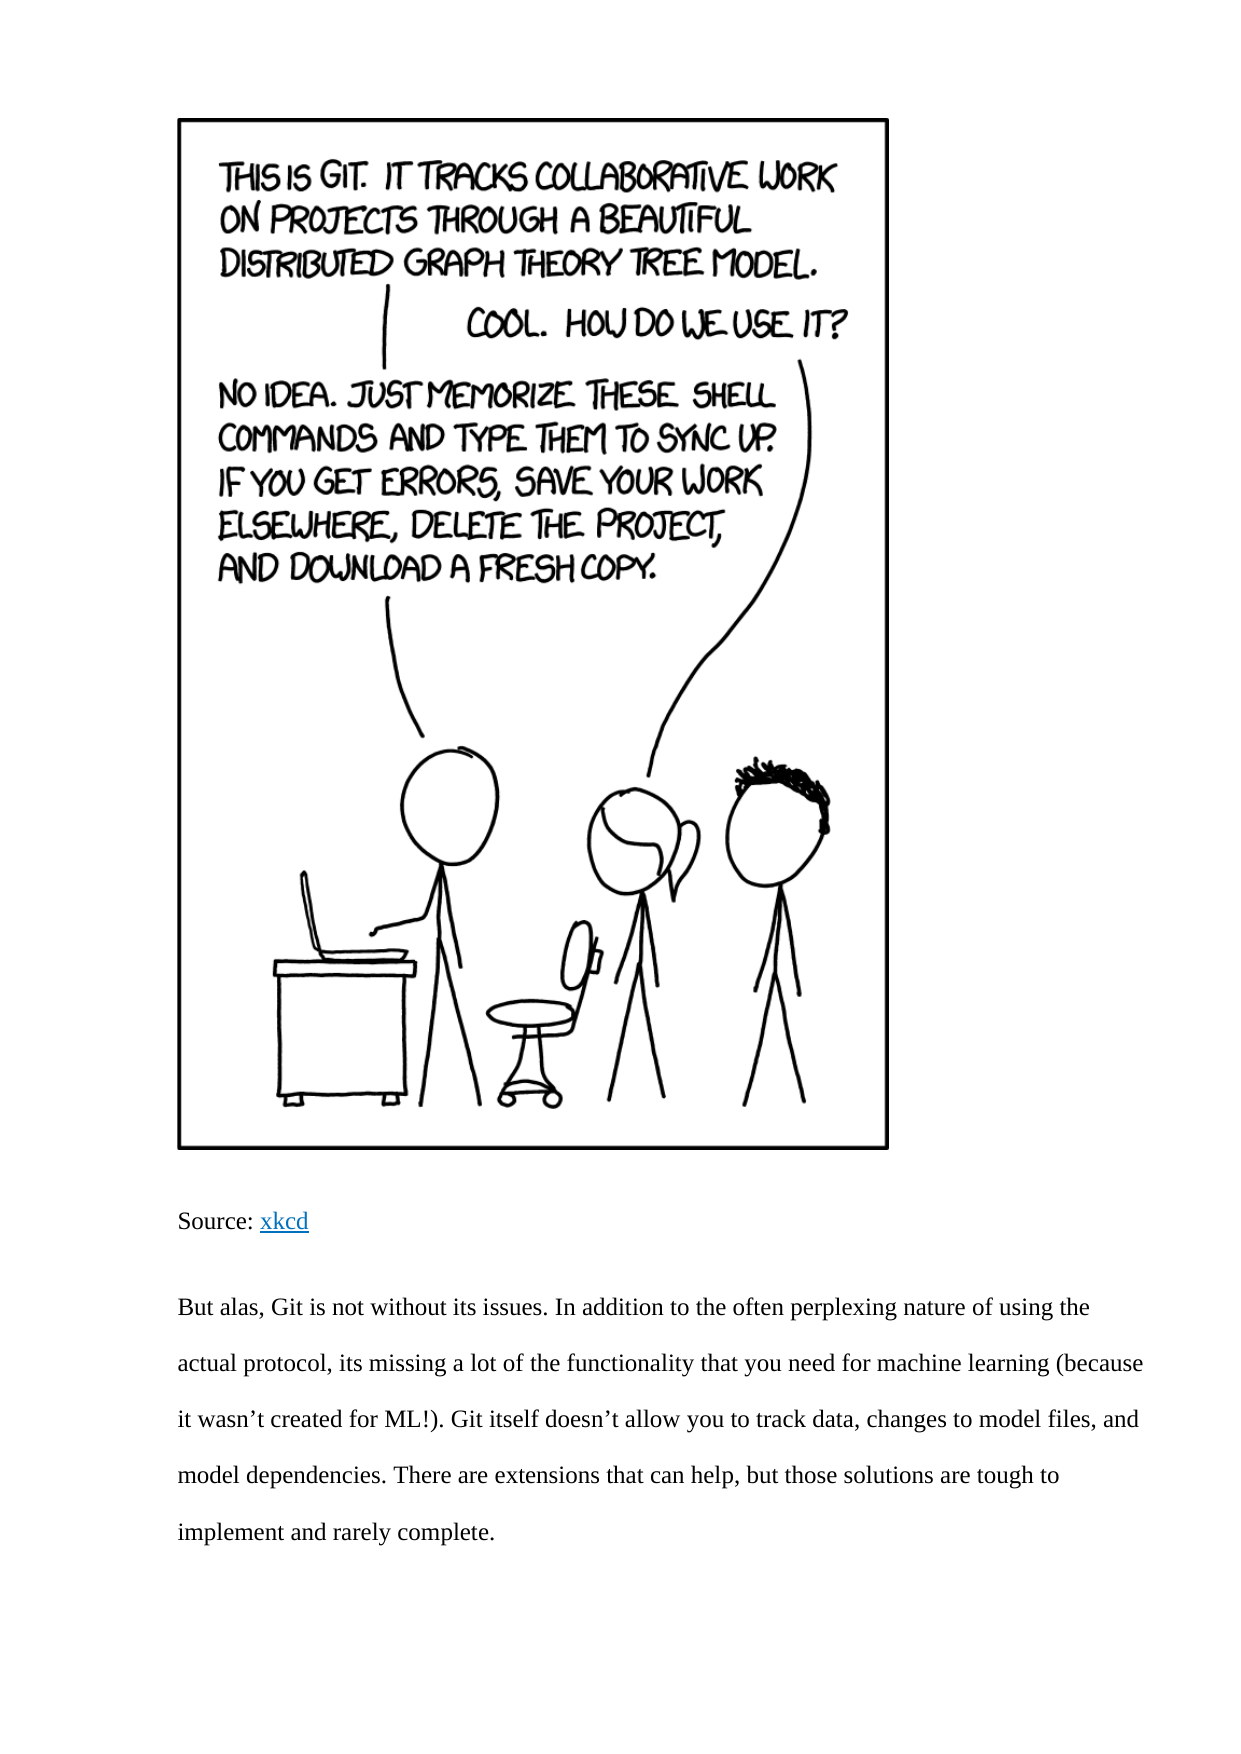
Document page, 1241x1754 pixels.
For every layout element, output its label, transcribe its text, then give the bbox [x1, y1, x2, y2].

picture [177, 118, 889, 1150]
text But alas, Git is not without its issues. In addition to the often perplexing nature of using the actual protocol, its missing a lot of the functionality that you need for machine learning (because it wasn’t created for ML!). Git itself doesn’t allow you to track data, changes to model files, and model dependencies. There are extensions that can help, but those solutions are tough to implement and rarely complete. [177, 1264, 1152, 1546]
text Source: xkcd [177, 1179, 1152, 1235]
